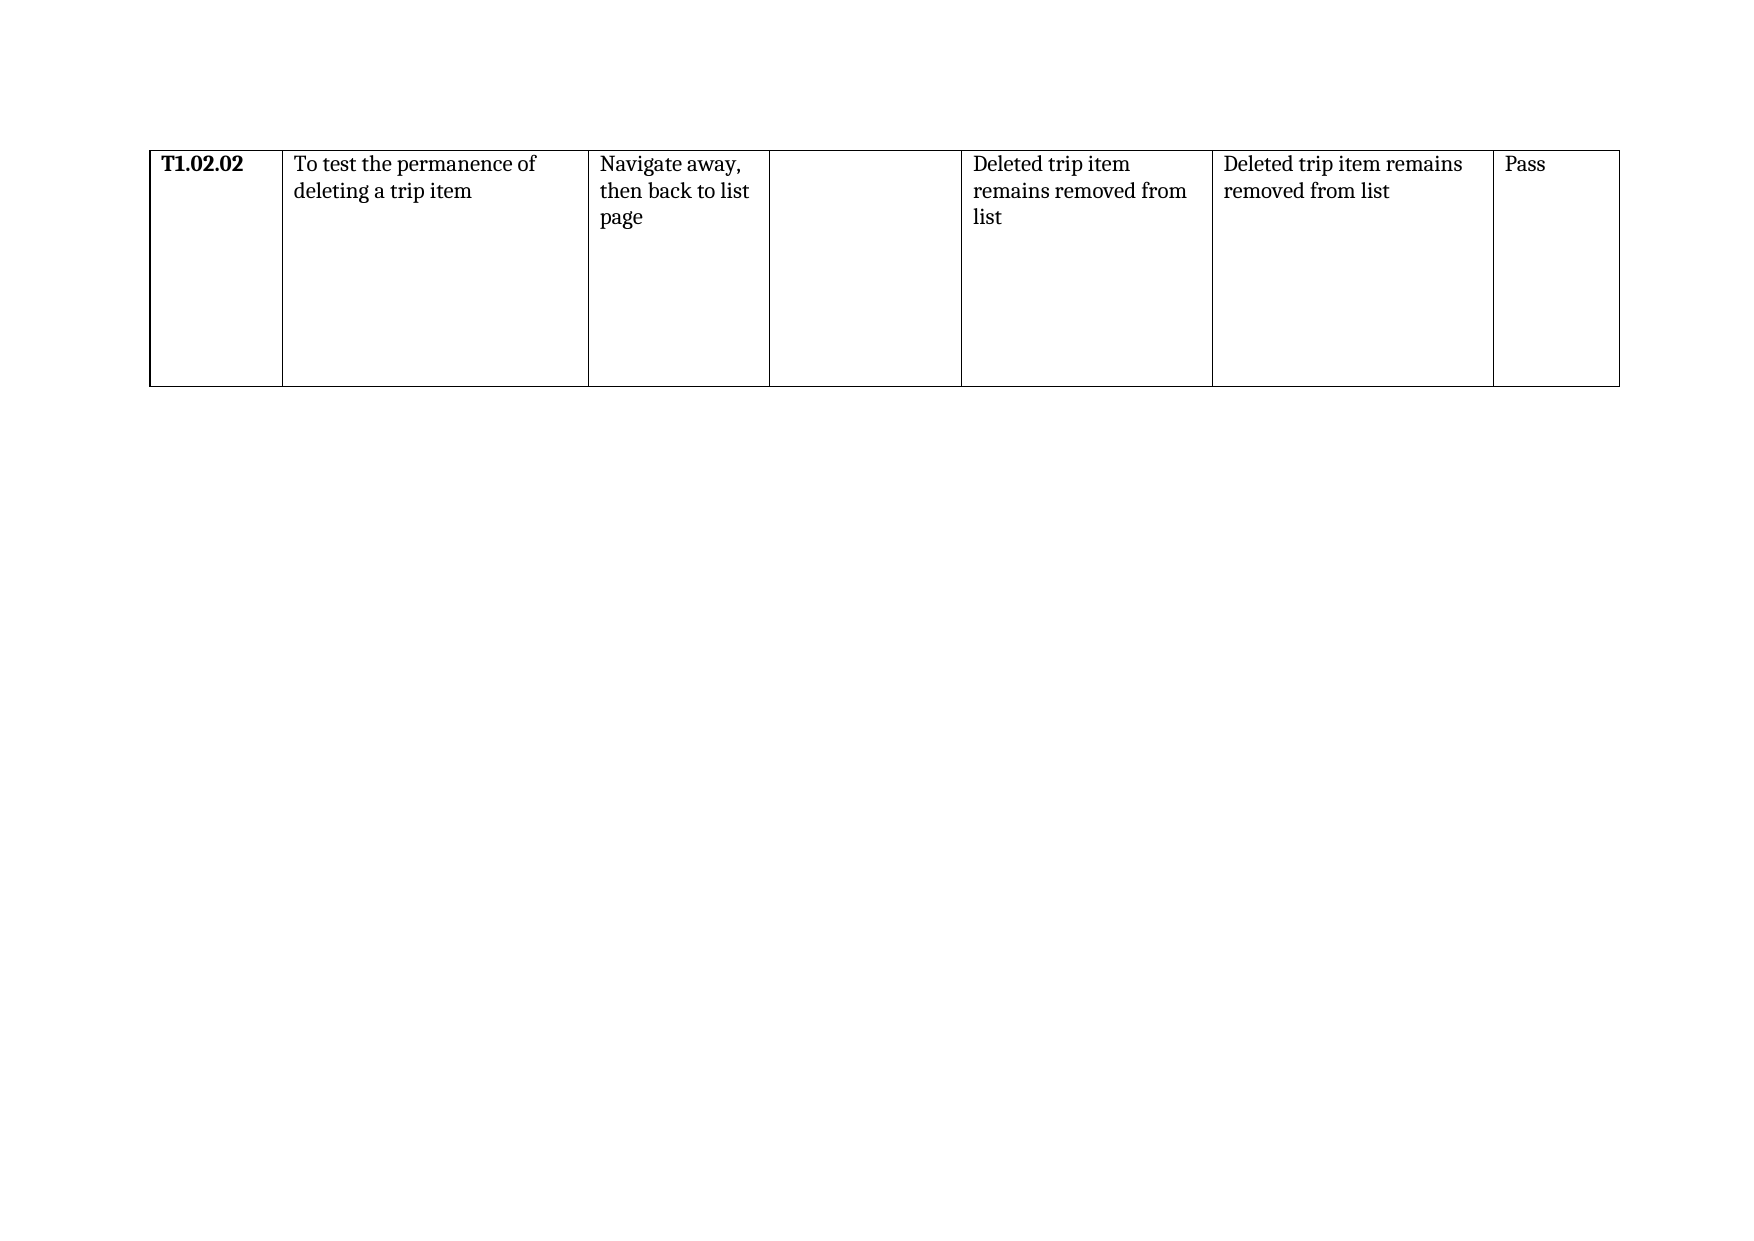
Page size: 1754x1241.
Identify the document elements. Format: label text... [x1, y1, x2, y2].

table_cell Deleted trip item remains removed from list [962, 151, 1212, 386]
table_cell To test the permanence of deleting a trip item [283, 151, 588, 386]
table_cell Navigate away, then back to list page [589, 151, 769, 386]
table_cell T1.02.02 [151, 151, 282, 386]
table_cell Deleted trip item remains removed from list [1213, 151, 1493, 386]
table_cell Pass [1494, 151, 1619, 386]
table_cell [770, 151, 961, 386]
